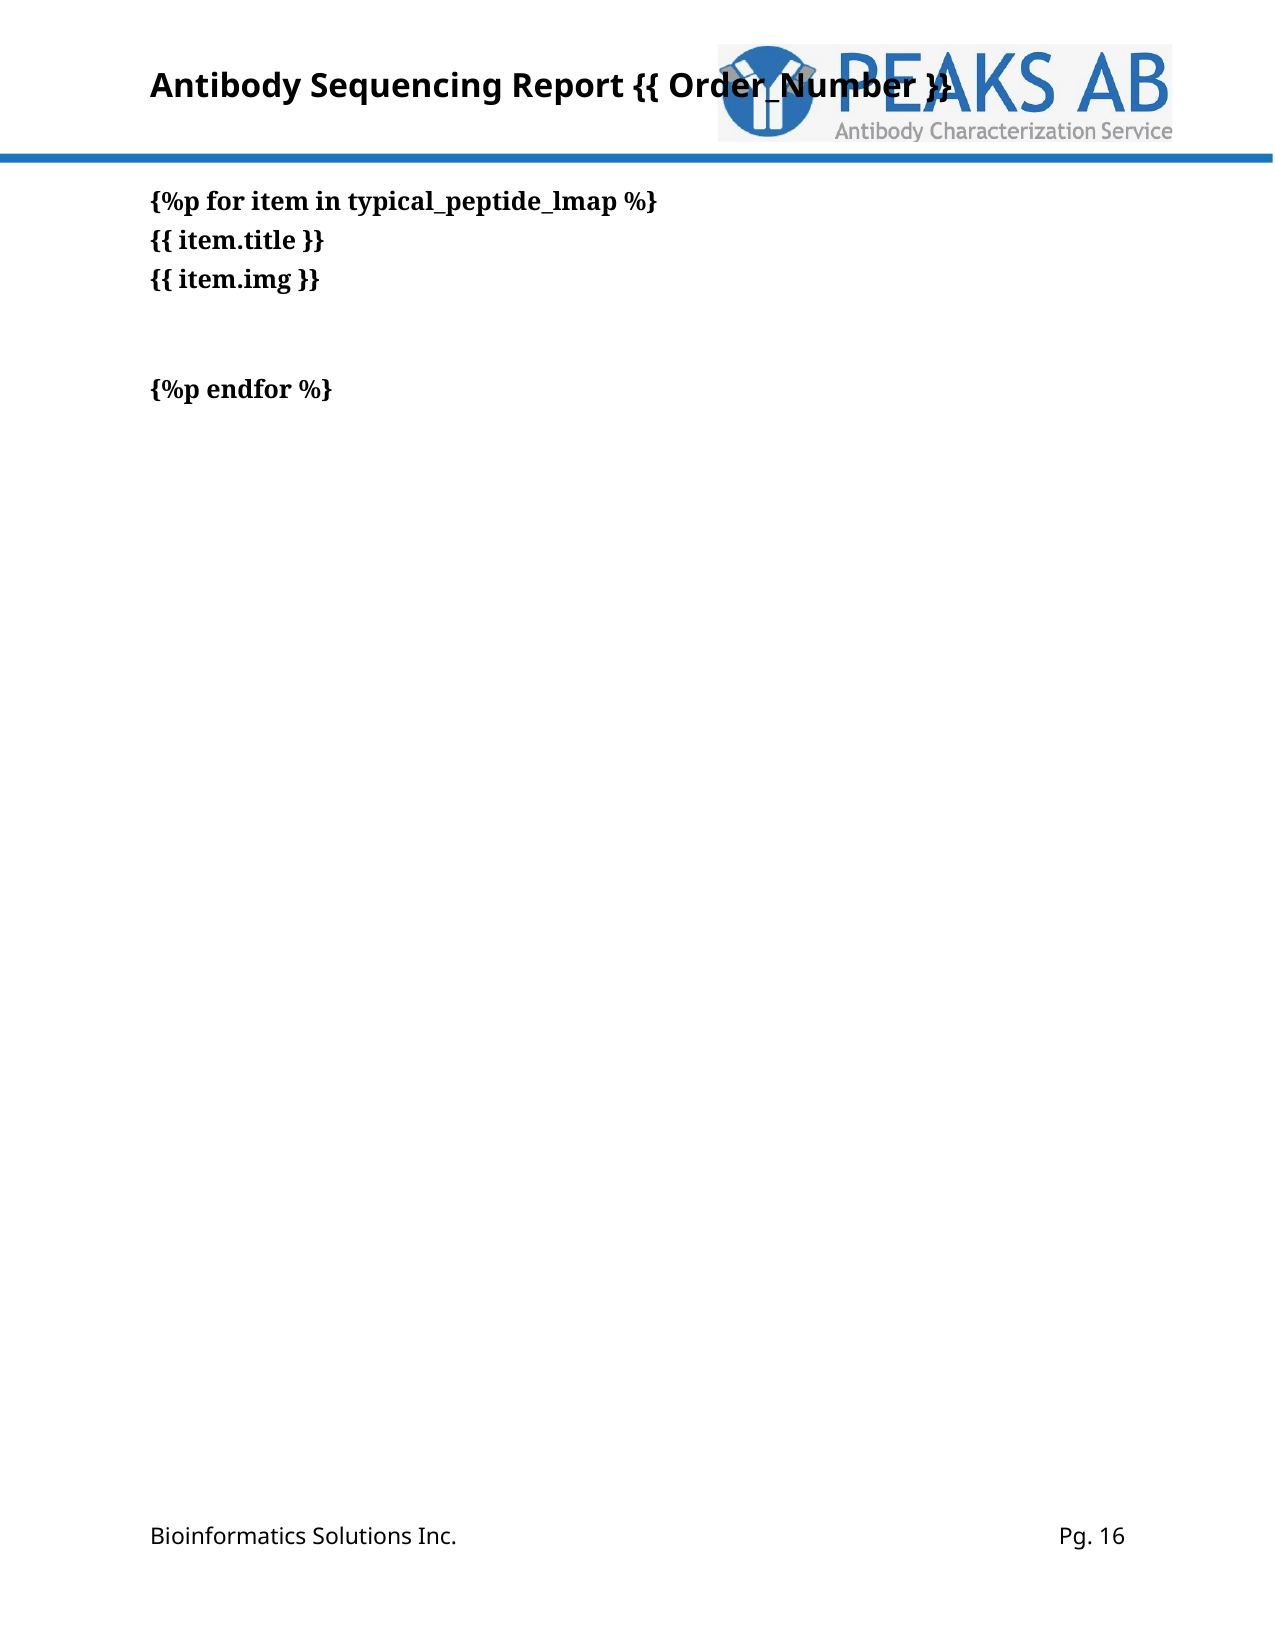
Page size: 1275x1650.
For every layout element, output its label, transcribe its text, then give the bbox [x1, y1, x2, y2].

text {%p endfor %} [150, 372, 1125, 406]
text {%p for item in typical_peptide_lmap %} [150, 184, 1125, 218]
picture [717, 44, 1173, 142]
picture [717, 83, 723, 93]
text {{ item.title }} {{ item.img }} [150, 223, 1125, 328]
